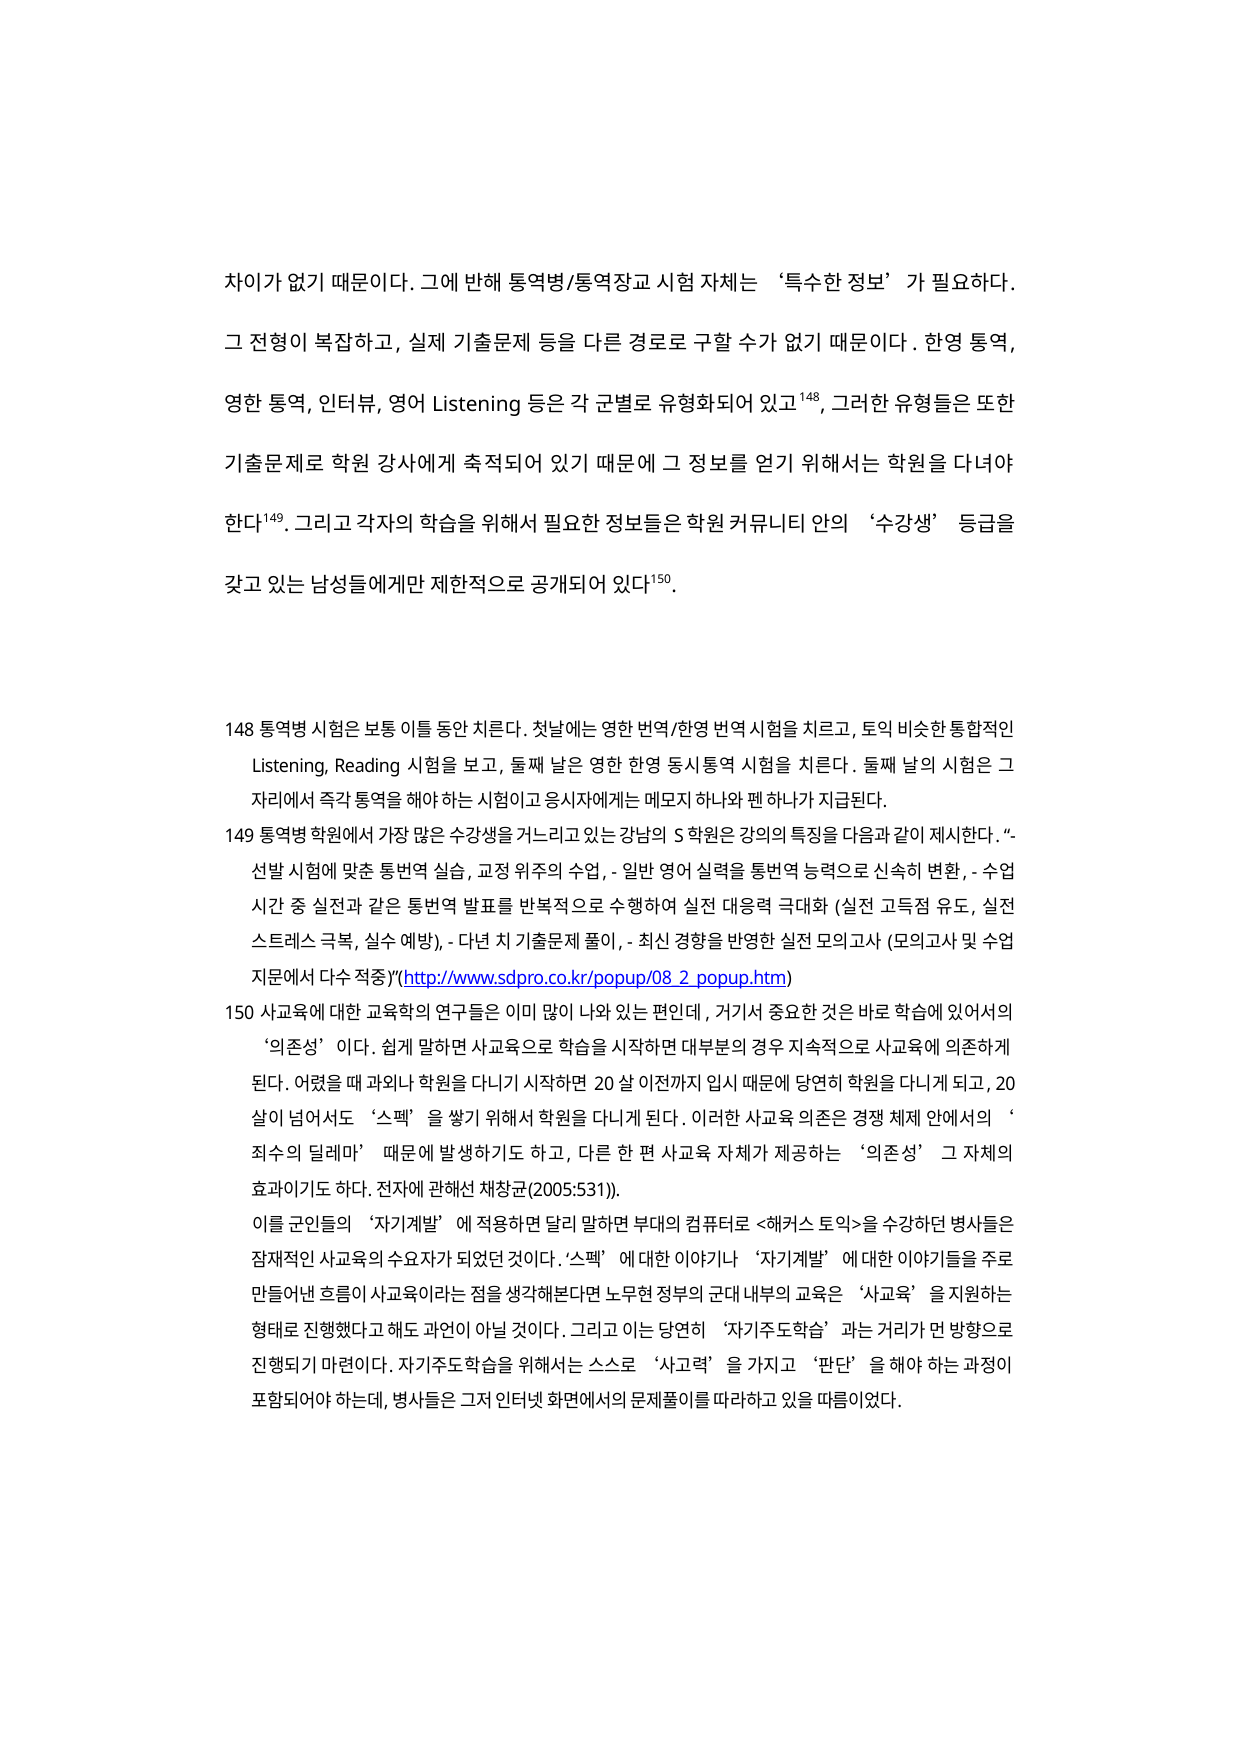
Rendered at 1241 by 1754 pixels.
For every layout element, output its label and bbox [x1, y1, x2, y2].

text [224, 266, 1016, 598]
